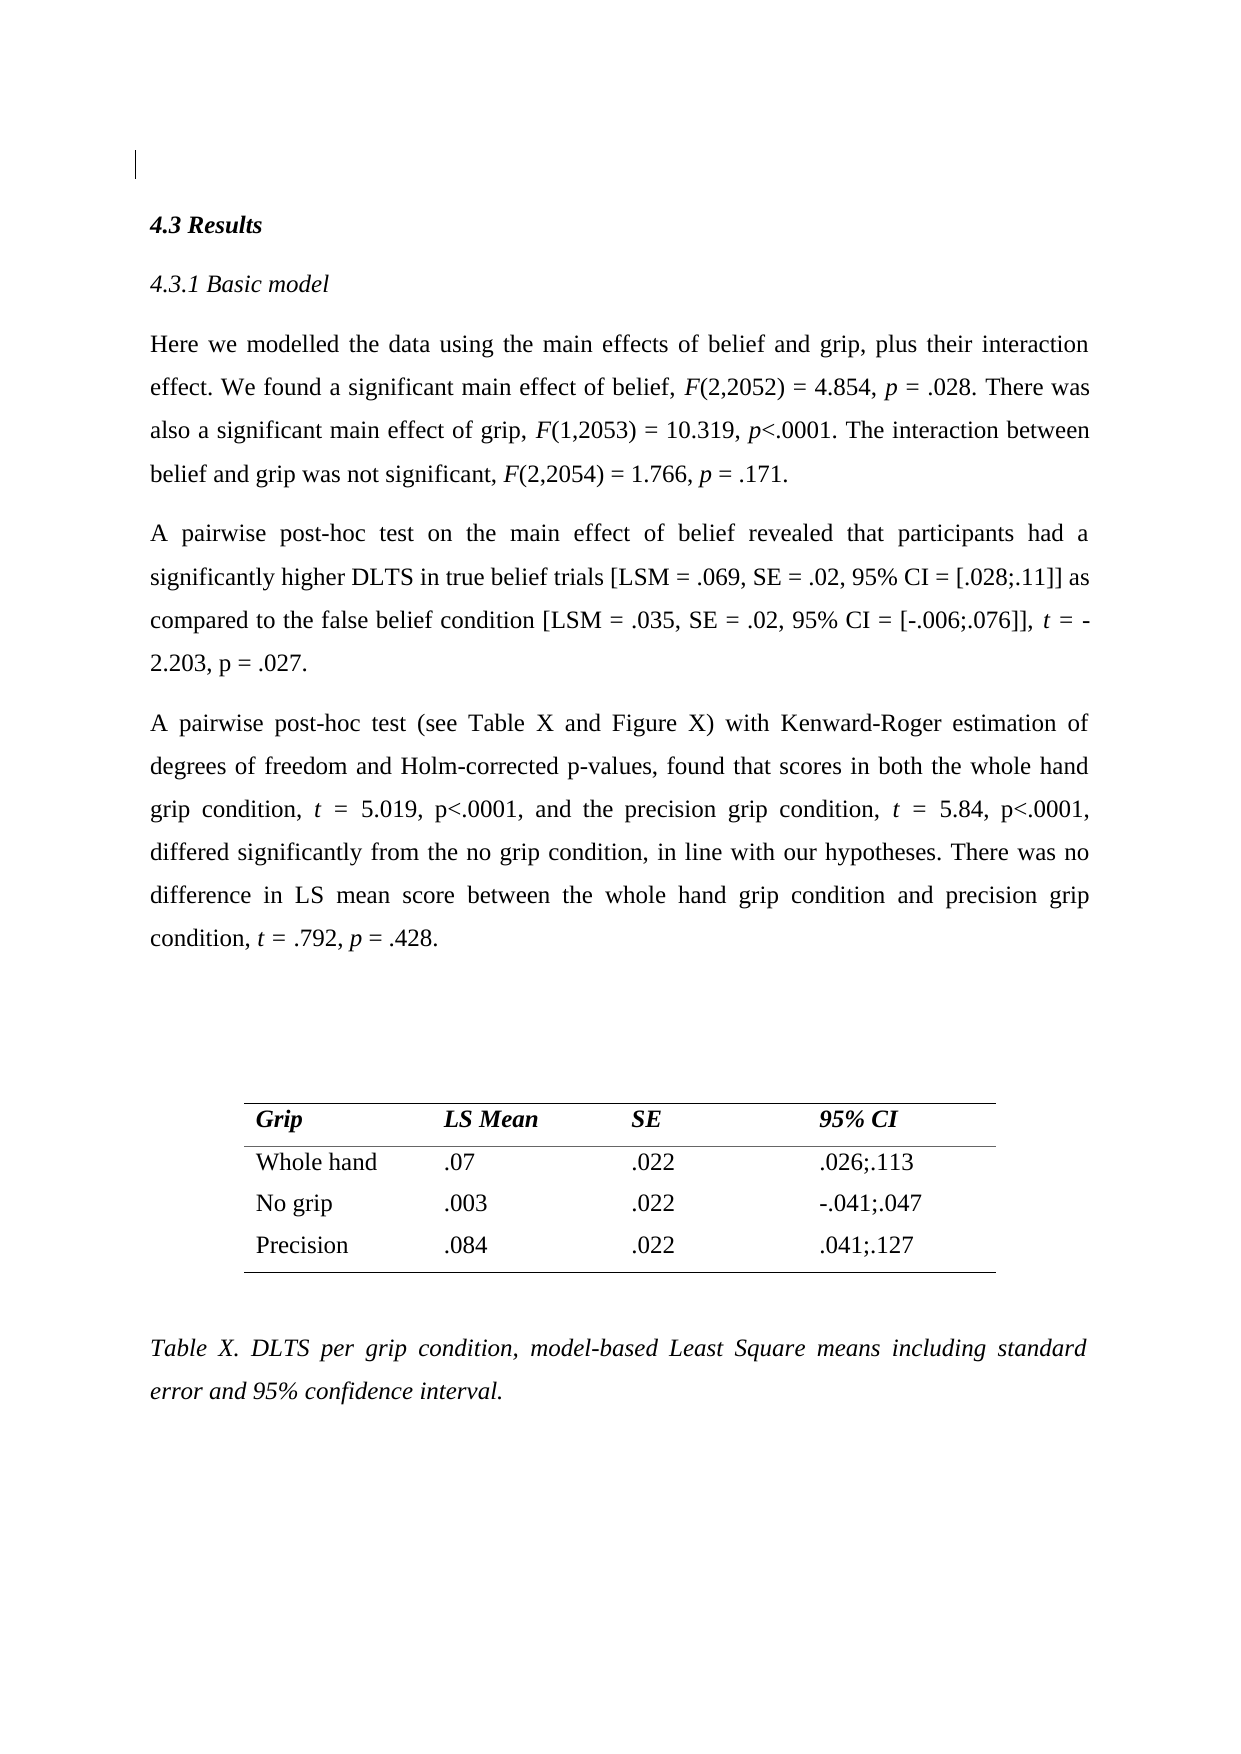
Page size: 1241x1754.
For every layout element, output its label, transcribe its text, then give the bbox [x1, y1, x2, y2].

table_header SE [620, 1104, 808, 1146]
table_cell .022 [620, 1189, 808, 1230]
text A pairwise post-hoc test (see Table X and Figure X) with Kenward-Roger estimation of degrees of freedom and Holm-corrected p-values, found that scores in both the whole hand grip condition, t = 5.019, p<.0001, and the precision grip condition, t = 5.84, p<.0001, differed significantly from the no grip condition, in line with our hypotheses. There was no difference in LS mean score between the whole hand grip condition and precision grip condition, t = .792, p = .428. [150, 708, 1090, 952]
table_header 95% CI [808, 1104, 996, 1146]
text Table X. DLTS per grip condition, model-based Least Square means including standard error and 95% confidence interval. [150, 1333, 1090, 1405]
table_cell .084 [432, 1230, 620, 1272]
text Here we modelled the data using the main effects of belief and grip, plus their interaction effect. We found a significant main effect of belief, F(2,2052) = 4.854, p = .028. There was also a significant main effect of grip, F(1,2053) = 10.319, p<.0001. The interaction between belief and grip was not significant, F(2,2054) = 1.766, p = .171. [150, 329, 1090, 487]
table_header LS Mean [432, 1104, 620, 1146]
table_cell .022 [620, 1230, 808, 1272]
text A pairwise post-hoc test on the main effect of belief revealed that participants had a significantly higher DLTS in true belief trials [LSM = .069, SE = .02, 95% CI = [.028;.11]] as compared to the false belief condition [LSM = .035, SE = .02, 95% CI = [-.006;.076]], t = -2.203, p = .027. [150, 518, 1090, 677]
table_cell -.041;.047 [808, 1189, 996, 1230]
table_cell .041;.127 [808, 1230, 996, 1272]
table_cell Whole hand [244, 1147, 432, 1188]
text 4.3.1 Basic model [150, 269, 1090, 298]
table_cell .003 [432, 1189, 620, 1230]
table_cell .022 [620, 1147, 808, 1188]
table_cell Precision [244, 1230, 432, 1272]
text 4.3 Results [150, 210, 1090, 238]
table_cell No grip [244, 1189, 432, 1230]
table_cell .07 [432, 1147, 620, 1188]
table_header Grip [244, 1104, 432, 1146]
table_cell .026;.113 [808, 1147, 996, 1188]
